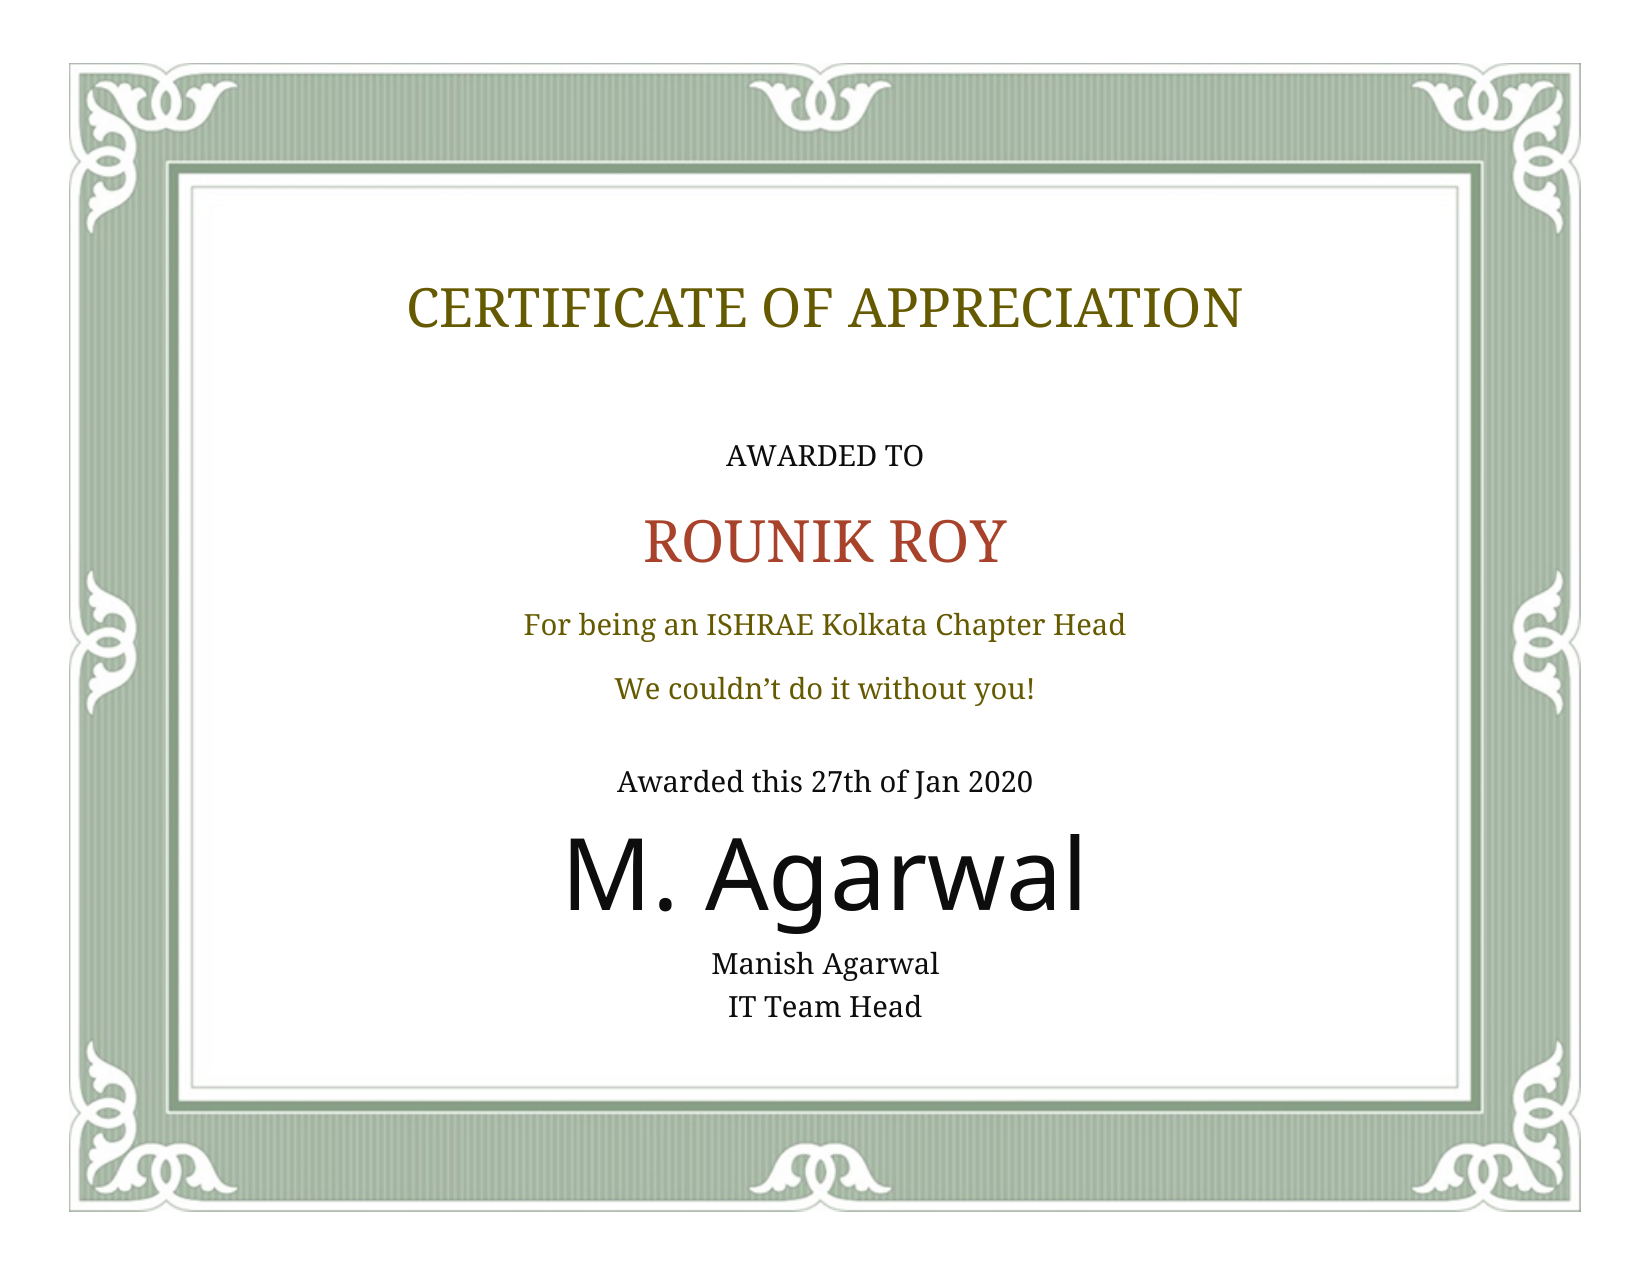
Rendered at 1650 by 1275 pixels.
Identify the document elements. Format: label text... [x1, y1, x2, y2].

text M. Agarwal Manish Agarwal [270, 804, 1380, 983]
text For being an ISHRAE Kolkata Chapter Head [270, 604, 1380, 644]
text We couldn’t do it without you! [270, 668, 1380, 708]
text Rounik Roy [270, 500, 1380, 579]
text IT Team Head [270, 986, 1380, 1026]
picture [69, 63, 1581, 1212]
text 27th of Jan 2020 [270, 761, 1380, 801]
